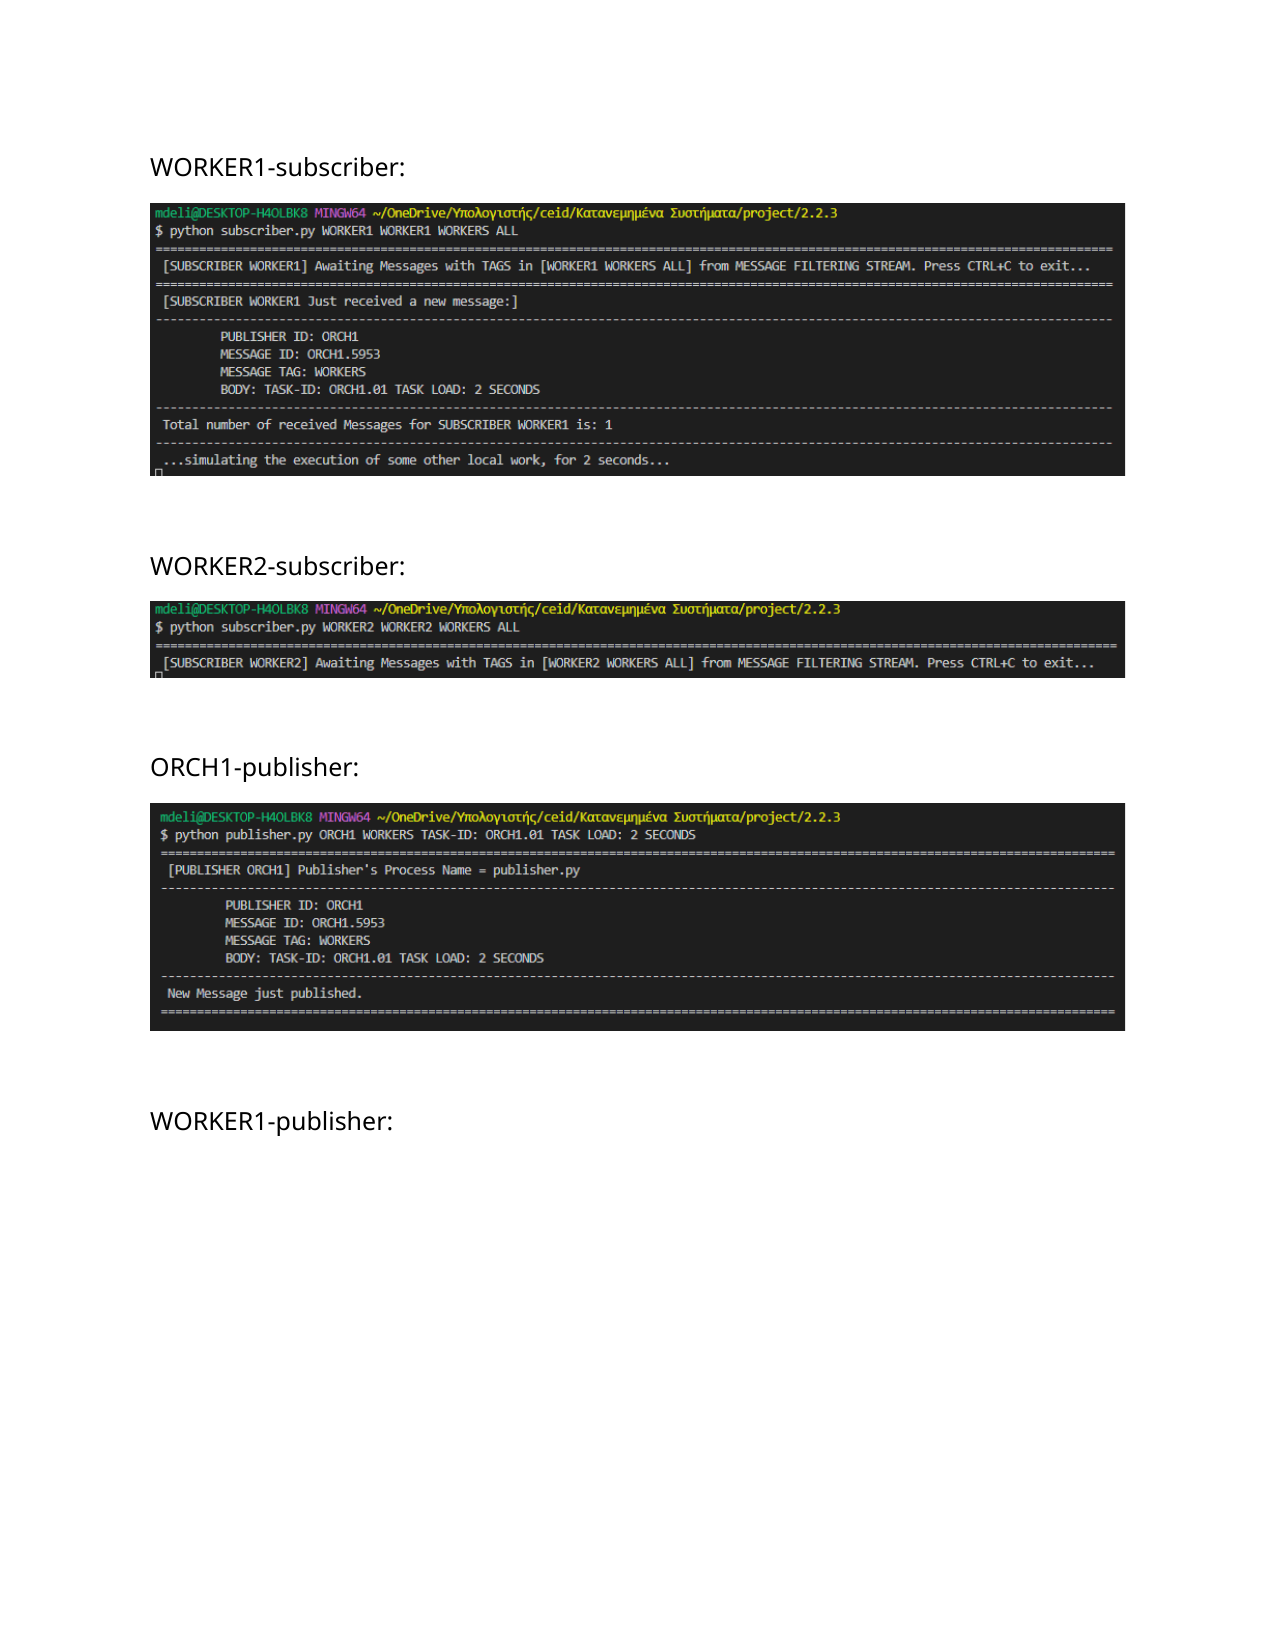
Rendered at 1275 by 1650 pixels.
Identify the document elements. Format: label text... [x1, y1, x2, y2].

text WORKER1-subscriber: [150, 150, 1125, 184]
text WORKER2-subscriber: [150, 548, 1125, 582]
text WORKER1-publisher: [150, 1103, 1125, 1137]
picture [150, 601, 1125, 678]
picture [150, 203, 1125, 476]
picture [150, 803, 1125, 1031]
text ORCH1-publisher: [150, 750, 1125, 784]
